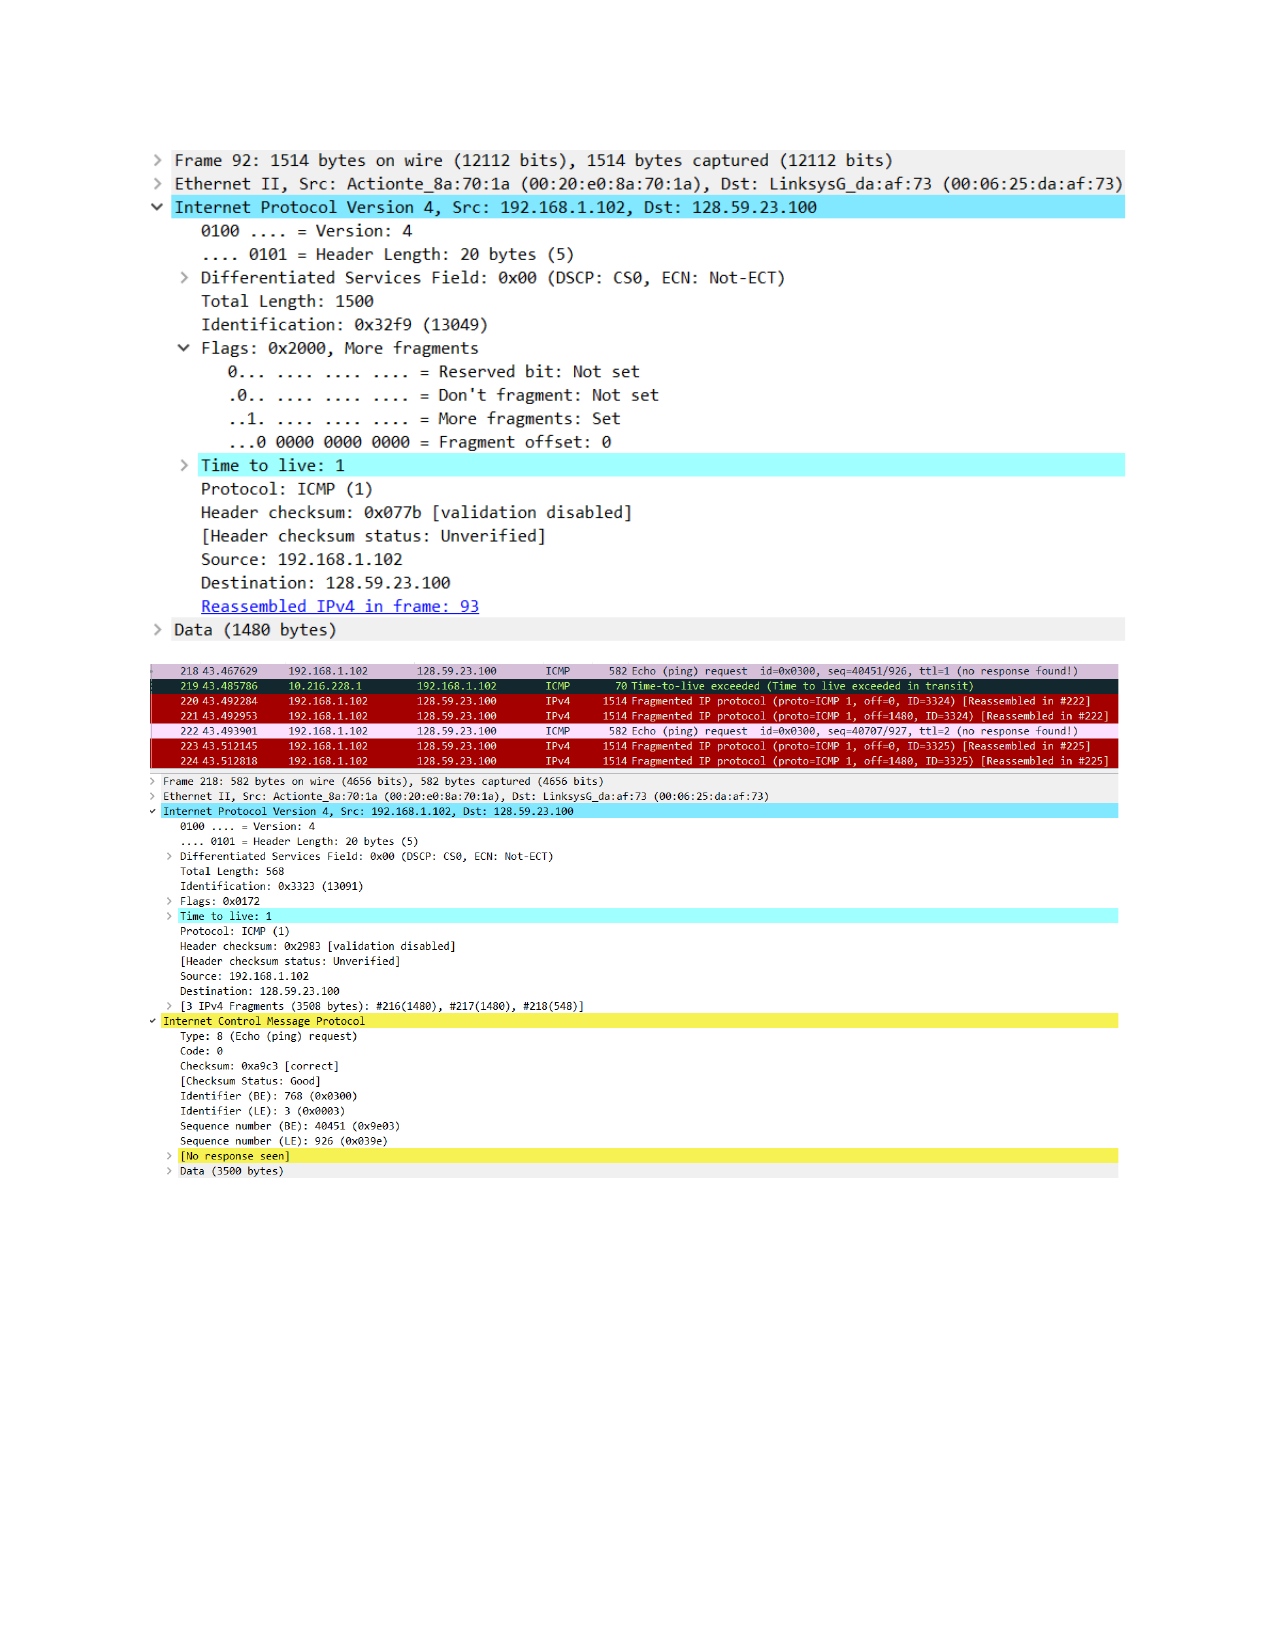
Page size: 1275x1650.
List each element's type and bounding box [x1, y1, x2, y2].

picture [150, 150, 1125, 644]
picture [150, 662, 1119, 1181]
